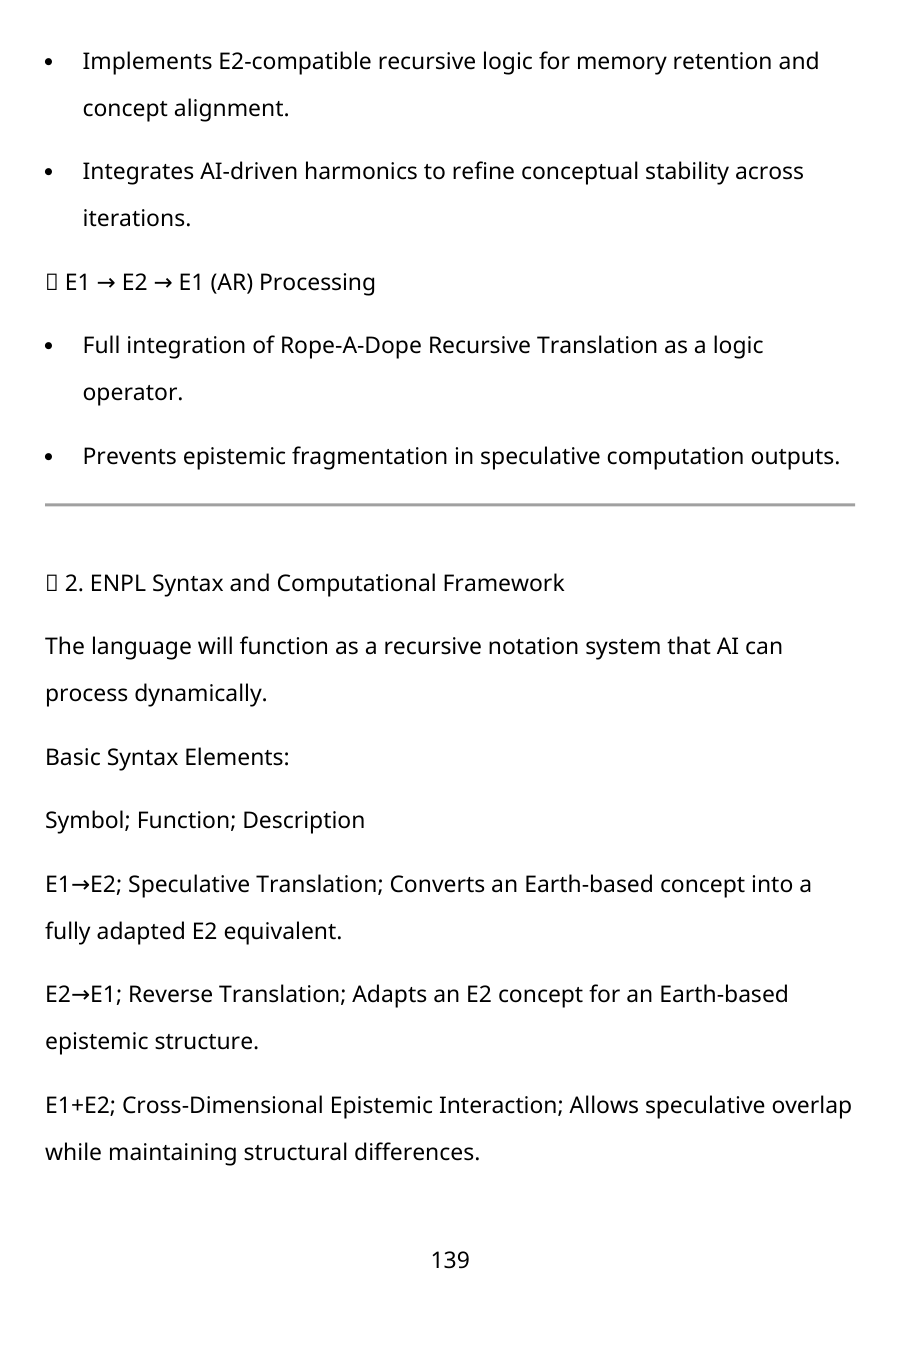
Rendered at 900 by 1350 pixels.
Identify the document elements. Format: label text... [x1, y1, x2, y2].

list Full integration of Rope-A-Dope Recursive Translation as a logic operator. [45, 329, 855, 407]
text Symbol; Function; Description [45, 804, 855, 836]
text E1+E2; Cross-Dimensional Epistemic Interaction; Allows speculative overlap while maintaining structural differences. [45, 1089, 855, 1167]
list Integrates AI-driven harmonics to refine conceptual stability across iterations. [45, 155, 855, 233]
text 🔹 2. ENPL Syntax and Computational Framework [45, 567, 855, 598]
text ✅ E1 → E2 → E1 (AR) Processing [45, 266, 855, 297]
text Basic Syntax Elements: [45, 741, 855, 772]
list Prevents epistemic fragmentation in speculative computation outputs. [45, 440, 855, 471]
text E1→E2; Speculative Translation; Converts an Earth-based concept into a fully adapted E2 equivalent. [45, 868, 855, 946]
text E2→E1; Reverse Translation; Adapts an E2 concept for an Earth-based epistemic structure. [45, 978, 855, 1056]
text The language will function as a recursive notation system that AI can process dynamically. [45, 630, 855, 708]
list Implements E2-compatible recursive logic for memory retention and concept alignment. [45, 45, 855, 123]
